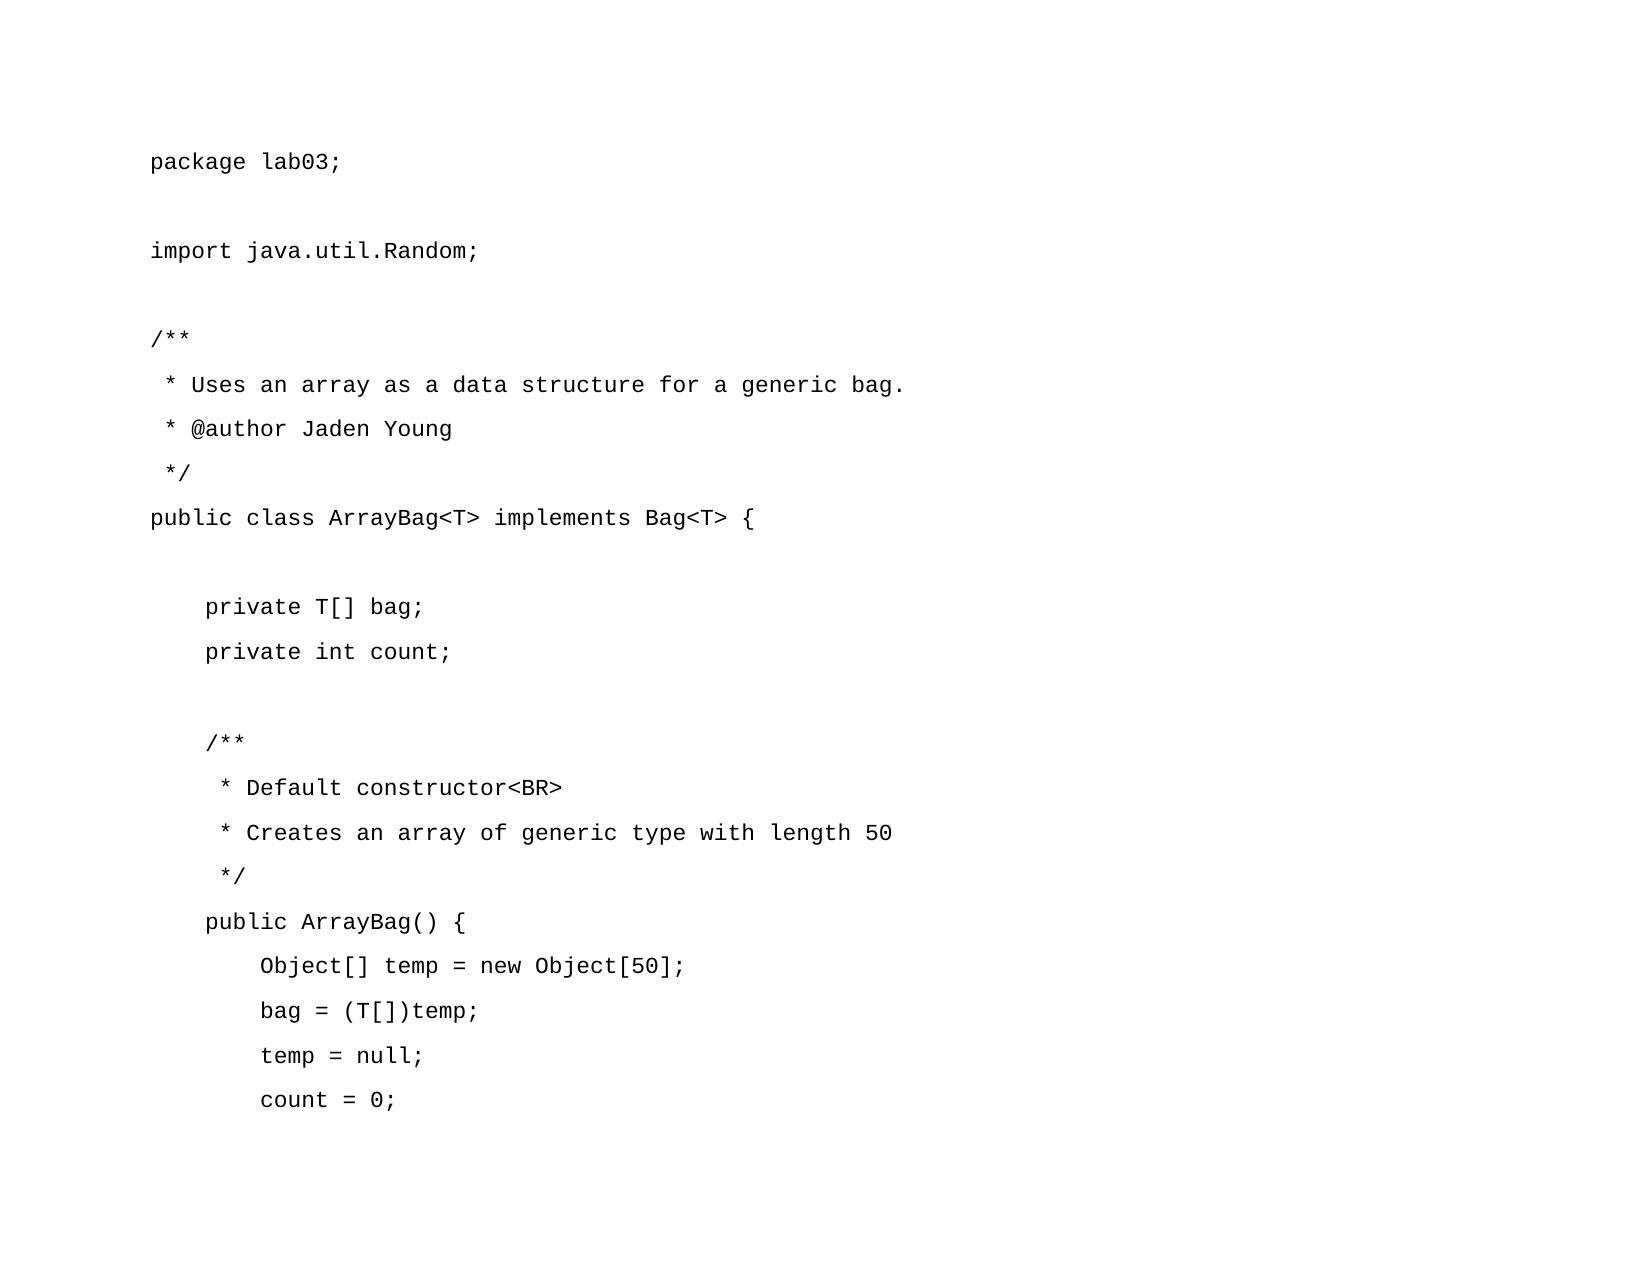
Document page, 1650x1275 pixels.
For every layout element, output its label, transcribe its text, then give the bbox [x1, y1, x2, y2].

text Object[] temp = new Object[50]; [150, 955, 1500, 981]
text /** [150, 328, 1500, 354]
text * @author Jaden Young [150, 417, 1500, 443]
text /** [150, 732, 1500, 758]
text public class ArrayBag<T> implements Bag<T> { [150, 507, 1500, 533]
text private int count; [150, 640, 1500, 666]
text bag = (T[])temp; [150, 999, 1500, 1025]
text import java.util.Random; [150, 239, 1500, 265]
text temp = null; [150, 1044, 1500, 1070]
text * Creates an array of generic type with length 50 [150, 821, 1500, 847]
text package lab03; [150, 150, 1500, 176]
text * Default constructor<BR> [150, 776, 1500, 802]
text count = 0; [150, 1088, 1500, 1114]
text private T[] bag; [150, 596, 1500, 622]
text public ArrayBag() { [150, 910, 1500, 936]
text */ [150, 866, 1500, 892]
text */ [150, 462, 1500, 488]
text * Uses an array as a data structure for a generic bag. [150, 373, 1500, 399]
